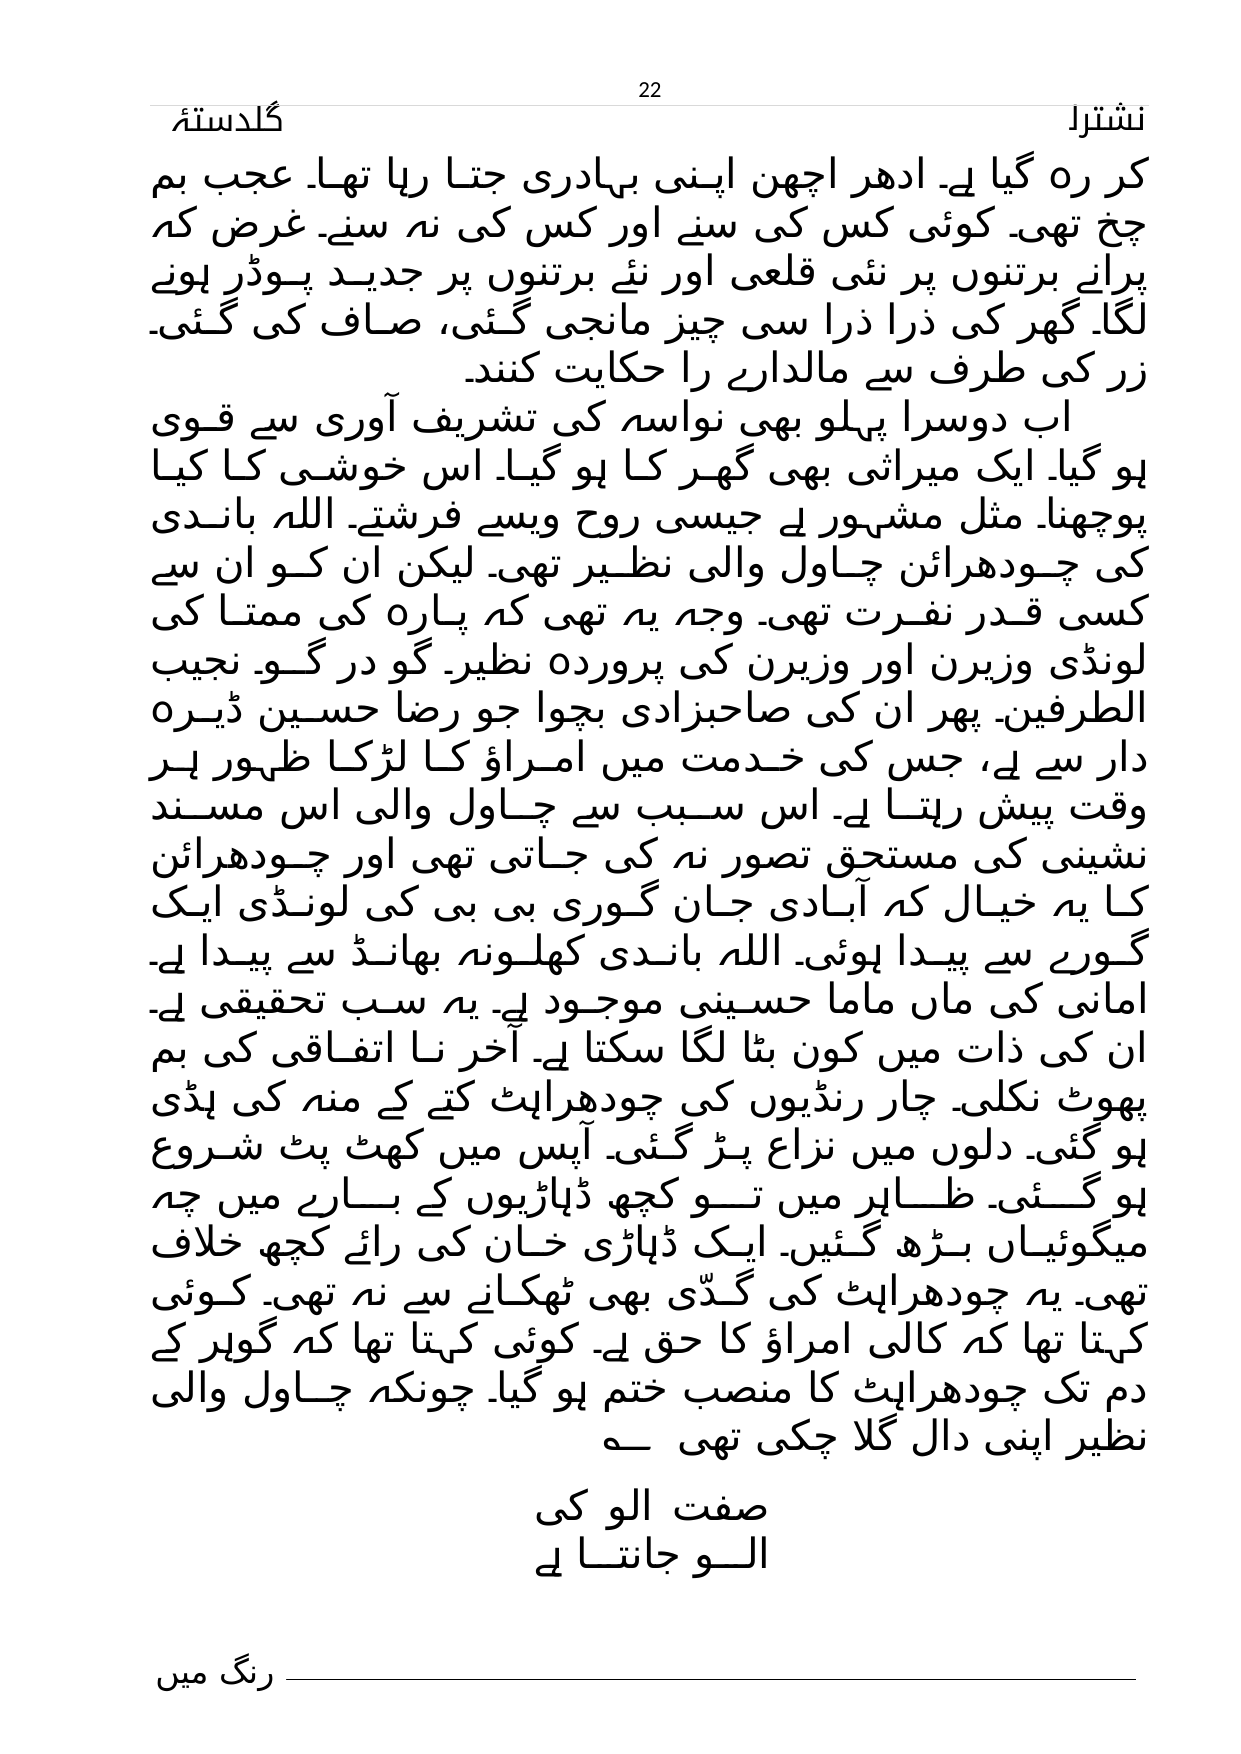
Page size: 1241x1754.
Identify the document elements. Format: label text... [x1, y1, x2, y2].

text اب دوسرا پہلو بھی نواسہ کی تشریف آوری سے قوی ہو گیا۔ ایک میراثی بھی گھر کا ہو گیا۔ اس خوشی کا کیا پوچھنا۔ مثل مشہور ہے جیسی روح ویسے فرشتے۔ اللہ باندی کی چودھرائن چاول والی نظیر تھی۔ لیکن ان کو ان سے کسی قدر نفرت تھی۔ وجہ یہ تھی کہ پارہ کی ممتا کی لونڈی وزیرن اور وزیرن کی پروردہ نظیر۔ گو در گو۔ نجیب الطرفین۔ پھر ان کی صاحبزادی بچوا جو رضا حسین ڈیرہ دار سے ہے، جس کی خدمت میں امراؤ کا لڑکا ظہور ہر وقت پیش رہتا ہے۔ اس سبب سے چاول والی اس مسند نشینی کی مستحق تصور نہ کی جاتی تھی اور چودھرائن کا یہ خیال کہ آبادی جان گوری بی بی کی لونڈی ایک گورے سے پیدا ہوئی۔ اللہ باندی کھلونہ بھانڈ سے پیدا ہے۔ امانی کی ماں ماما حسینی موجود ہے۔ یہ سب تحقیقی ہے۔ ان کی ذات میں کون بٹا لگا سکتا ہے۔ آخر نا اتفاقی کی بم پھوٹ نکلی۔ چار رنڈیوں کی چودھراہٹ کتے کے منہ کی ہڈی ہو گئی۔ دلوں میں نزاع پڑ گئی۔ آپس میں کھٹ پٹ شروع ہو گئی۔ ظاہر میں تو کچھ ڈہاڑیوں کے بارے میں چہ میگوئیاں بڑھ گئیں۔ ایک ڈہاڑی خان کی رائے کچھ خلاف تھی۔ یہ چودھراہٹ کی گدّی بھی ٹھکانے سے نہ تھی۔ کوئی کہتا تھا کہ کالی امراؤ کا حق ہے۔ کوئی کہتا تھا کہ گوہر کے دم تک چودھراہٹ کا منصب ختم ہو گیا۔ چونکہ چاول والی نظیر اپنی دال گلا چکی تھی ؎ [150, 393, 1149, 1461]
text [150, 150, 1149, 393]
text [534, 1481, 770, 1578]
